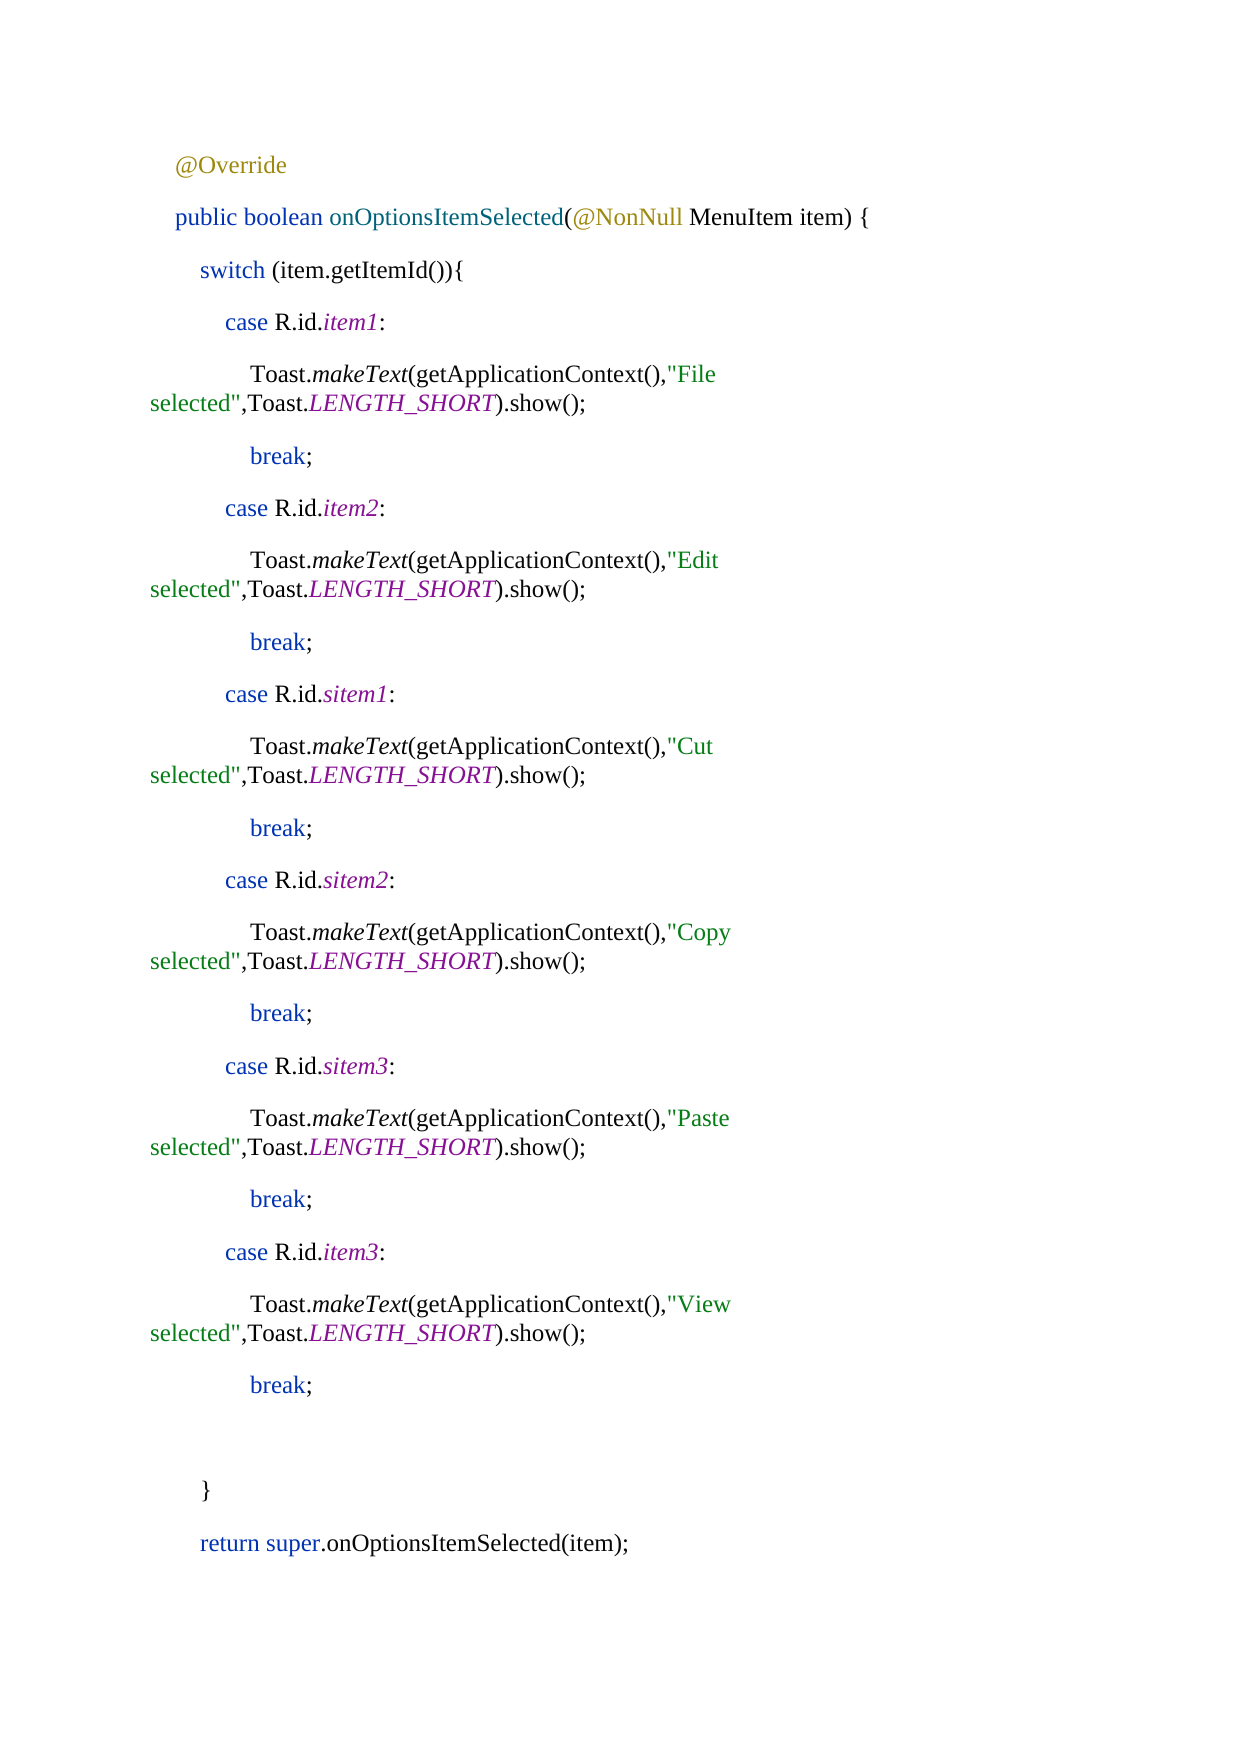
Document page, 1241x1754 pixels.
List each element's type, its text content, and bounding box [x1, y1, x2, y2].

text break; [150, 627, 1090, 679]
text @Override [150, 150, 1090, 202]
text case R.id.item1: [150, 307, 1090, 359]
text case R.id.item3: [150, 1237, 1090, 1289]
text Toast.makeText(getApplicationContext(),"Copy selected",Toast.LENGTH_SHORT).show(); [150, 917, 1090, 998]
text switch (item.getItemId()){ [150, 255, 1090, 307]
text return super.onOptionsItemSelected(item); [150, 1528, 1090, 1580]
text break; [150, 441, 1090, 493]
text Toast.makeText(getApplicationContext(),"Cut selected",Toast.LENGTH_SHORT).show(); [150, 731, 1090, 813]
text case R.id.sitem2: [150, 865, 1090, 917]
text break; [150, 1370, 1090, 1423]
text case R.id.item2: [150, 493, 1090, 546]
text break; [150, 813, 1090, 865]
text public boolean onOptionsItemSelected(@NonNull MenuItem item) { [150, 202, 1090, 255]
text case R.id.sitem1: [150, 679, 1090, 731]
text Toast.makeText(getApplicationContext(),"Paste selected",Toast.LENGTH_SHORT).show(); [150, 1103, 1090, 1184]
text Toast.makeText(getApplicationContext(),"File selected",Toast.LENGTH_SHORT).show(); [150, 359, 1090, 441]
text Toast.makeText(getApplicationContext(),"Edit selected",Toast.LENGTH_SHORT).show(); [150, 546, 1090, 627]
text break; [150, 998, 1090, 1051]
text break; [150, 1184, 1090, 1237]
text } [150, 1475, 1090, 1528]
text Toast.makeText(getApplicationContext(),"View selected",Toast.LENGTH_SHORT).show(); [150, 1289, 1090, 1370]
text case R.id.sitem3: [150, 1051, 1090, 1103]
